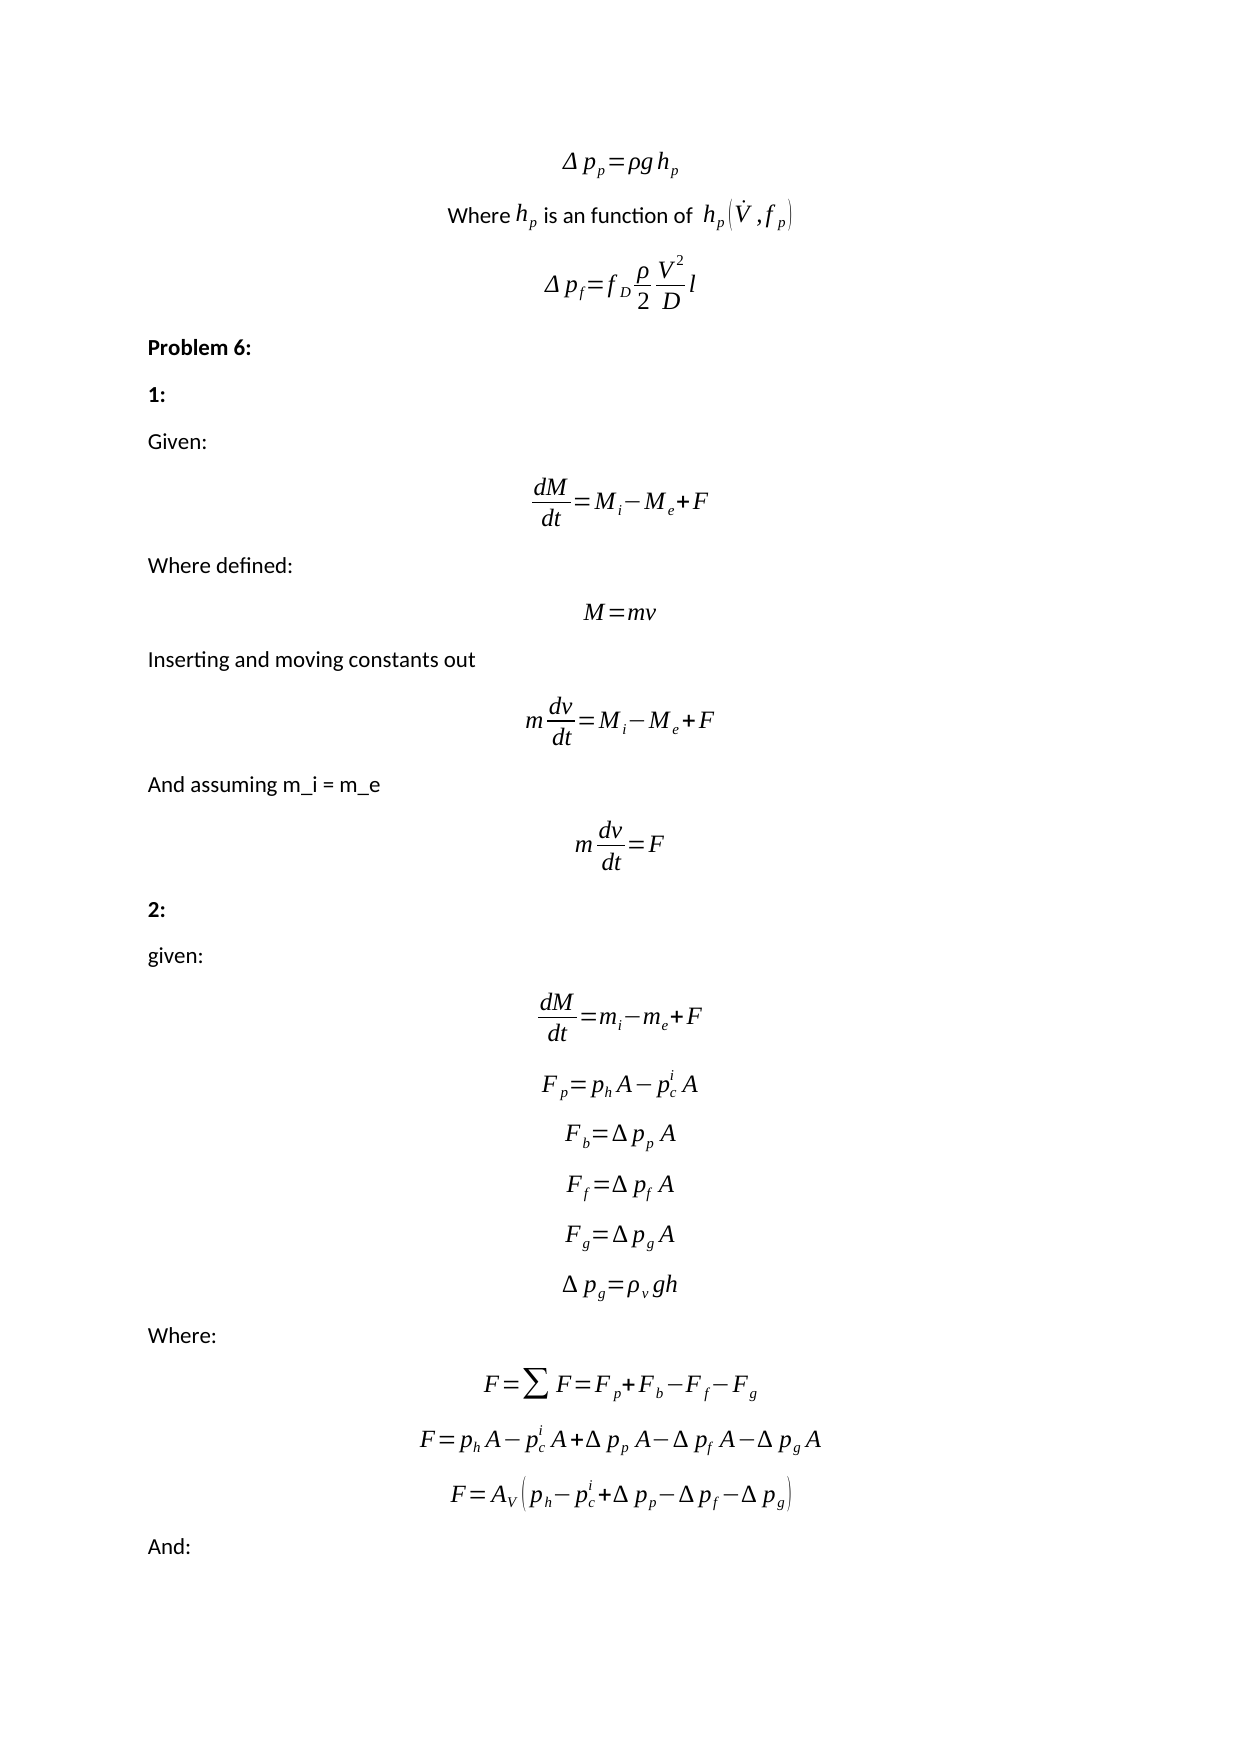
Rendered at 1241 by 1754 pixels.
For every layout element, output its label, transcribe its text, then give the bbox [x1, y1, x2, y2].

text Problem 6: [148, 333, 1093, 361]
text Inserting and moving constants out [148, 645, 1093, 673]
text given: [148, 942, 1093, 969]
text Where is an function of [148, 198, 1093, 233]
text And assuming m_i = m_e [148, 770, 1093, 798]
text 1: [148, 380, 1093, 408]
text Given: [148, 427, 1093, 455]
text Where: [148, 1321, 1093, 1349]
text And: [148, 1532, 1093, 1560]
text 2: [148, 895, 1093, 923]
text Where defined: [148, 552, 1093, 579]
